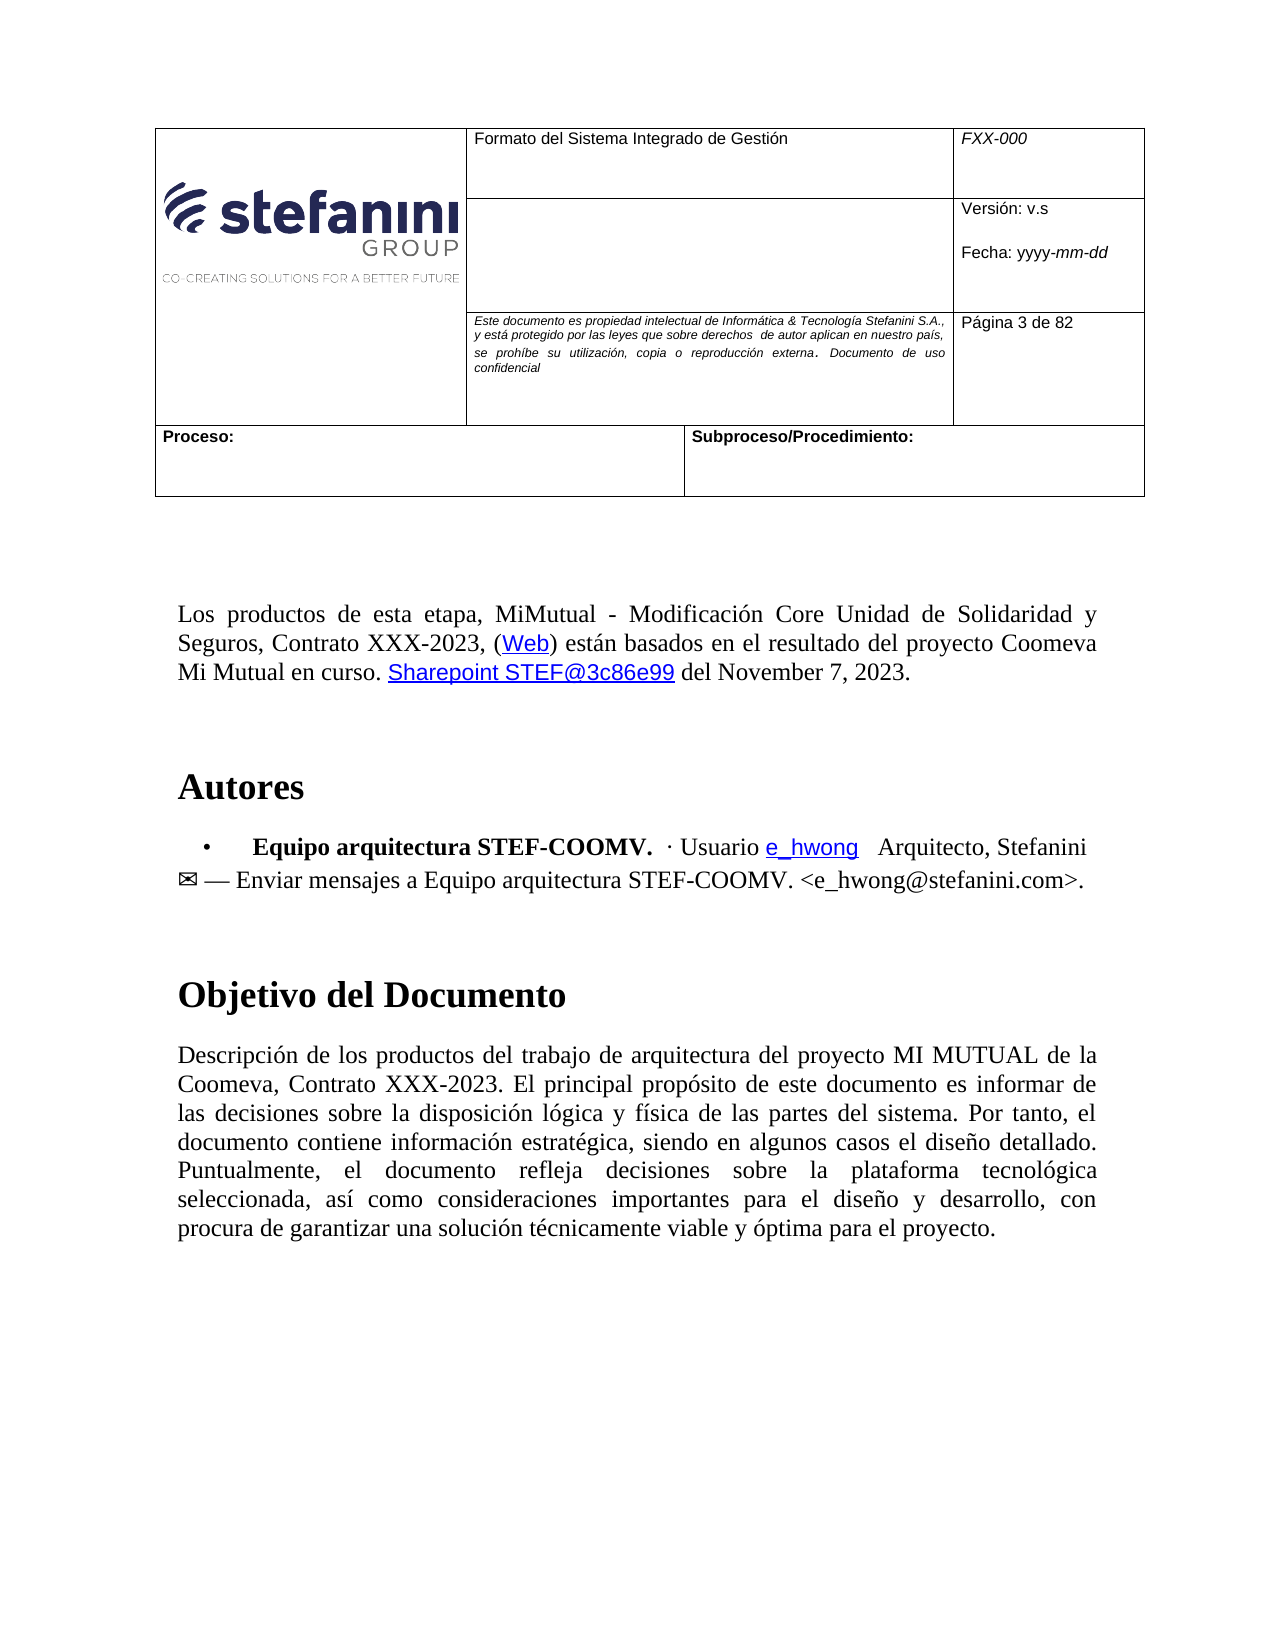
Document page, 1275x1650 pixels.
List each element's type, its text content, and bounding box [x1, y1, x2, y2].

text Los productos de esta etapa, MiMutual - Modificación Core Unidad de Solidaridad y Seguros, Contrato XXX-2023, (Web) están basados en el resultado del proyecto Coomeva Mi Mutual en curso. Sharepoint STEF@3c86e99 del November 7, 2023. [177, 599, 1098, 686]
subtitle Autores [177, 764, 1098, 807]
text ✉ — Enviar mensajes a Equipo arquitectura STEF-COOMV. <e_hwong@stefanini.com>. [177, 865, 1098, 894]
subtitle Objetivo del Documento [177, 972, 1098, 1016]
list Equipo arquitectura STEF-COOMV. · Usuario e_hwong Arquitecto, Stefanini [202, 832, 1098, 861]
text Descripción de los productos del trabajo de arquitectura del proyecto MI MUTUAL de la Coomeva, Contrato XXX-2023. El principal propósito de este documento es informar de las decisiones sobre la disposición lógica y física de las partes del sistema. Por tanto, el documento contiene información estratégica, siendo en algunos casos el diseño detallado. Puntualmente, el documento refleja decisiones sobre la plataforma tecnológica seleccionada, así como consideraciones importantes para el diseño y desarrollo, con procura de garantizar una solución técnicamente viable y óptima para el proyecto. [177, 1041, 1098, 1242]
picture [162, 182, 460, 286]
